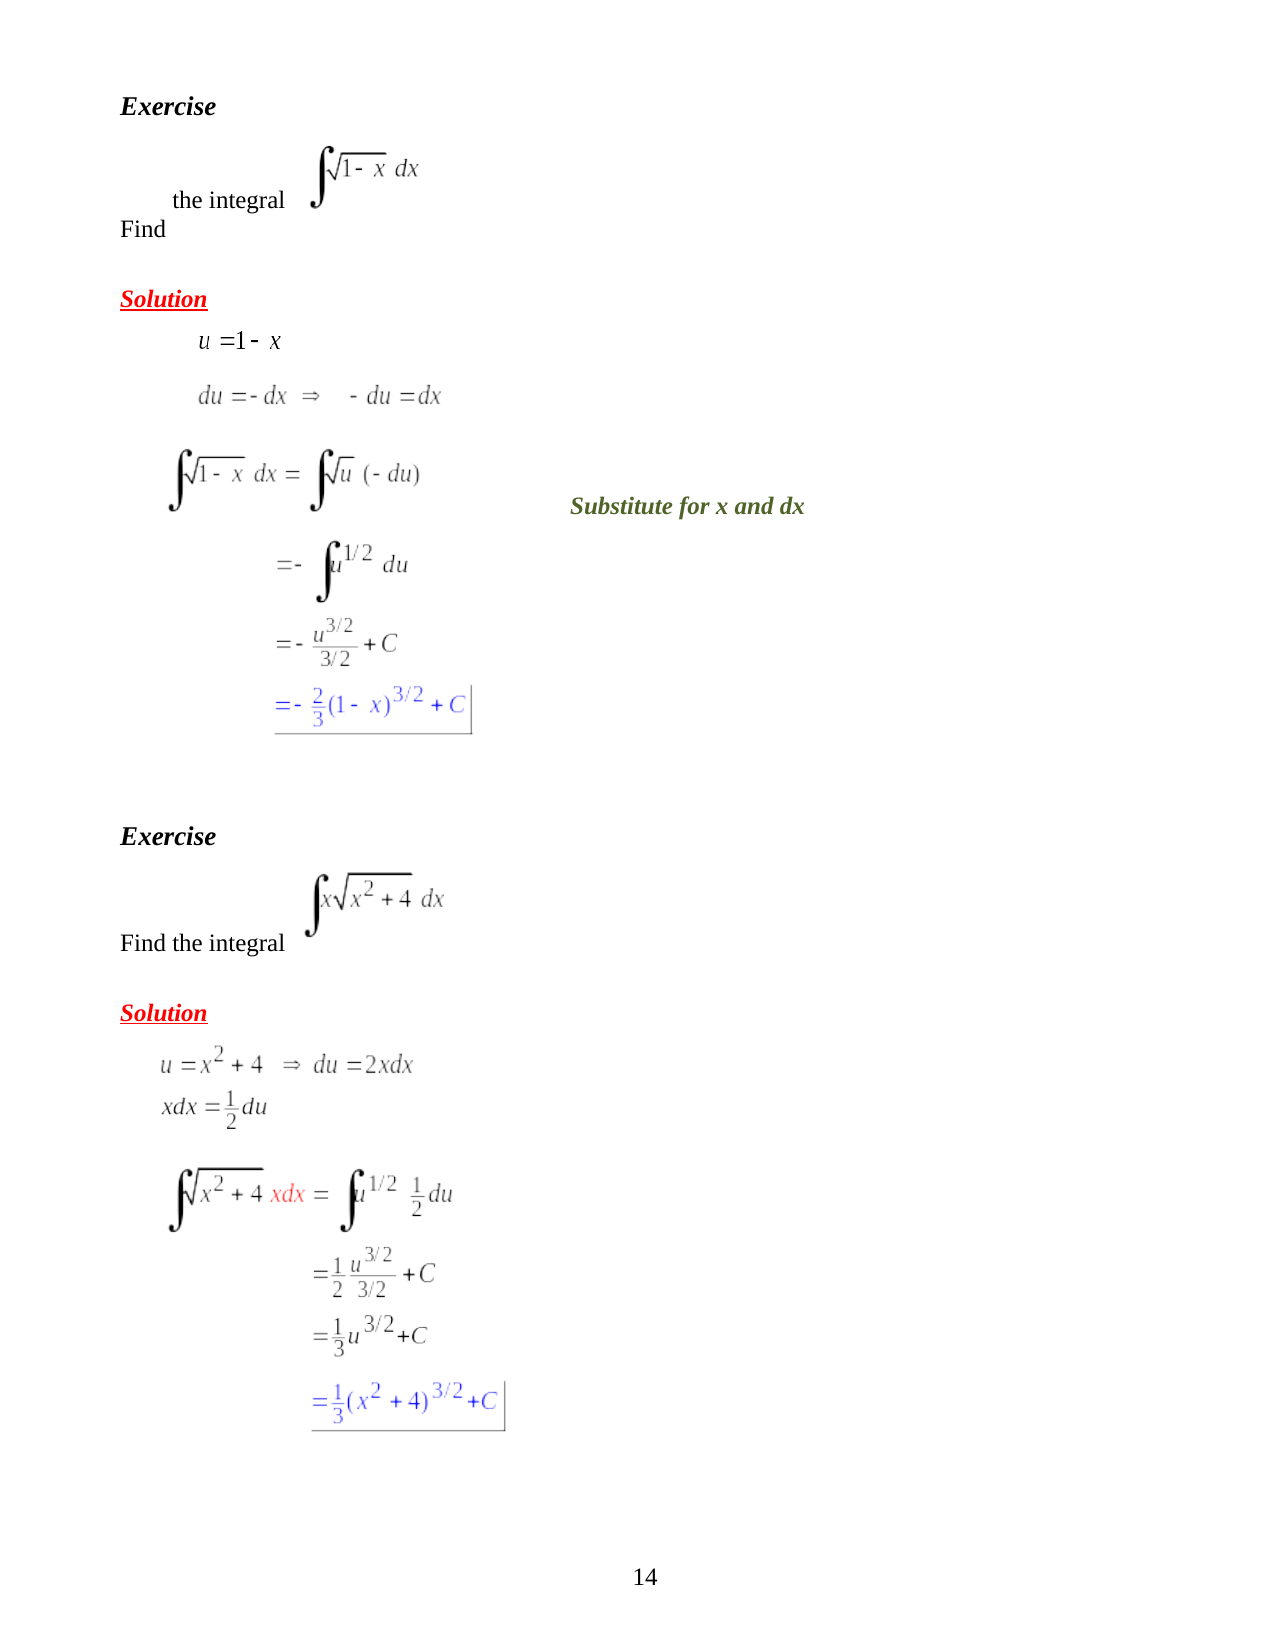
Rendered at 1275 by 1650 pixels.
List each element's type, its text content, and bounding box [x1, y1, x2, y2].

text Find the integral [120, 134, 1170, 243]
text Exercise [120, 820, 1170, 851]
text Solution [120, 255, 1170, 313]
text Exercise [120, 90, 1170, 121]
text Substitute for x and dx [120, 435, 1170, 519]
text Find the integral [120, 864, 1170, 957]
text Solution [120, 969, 1170, 1027]
